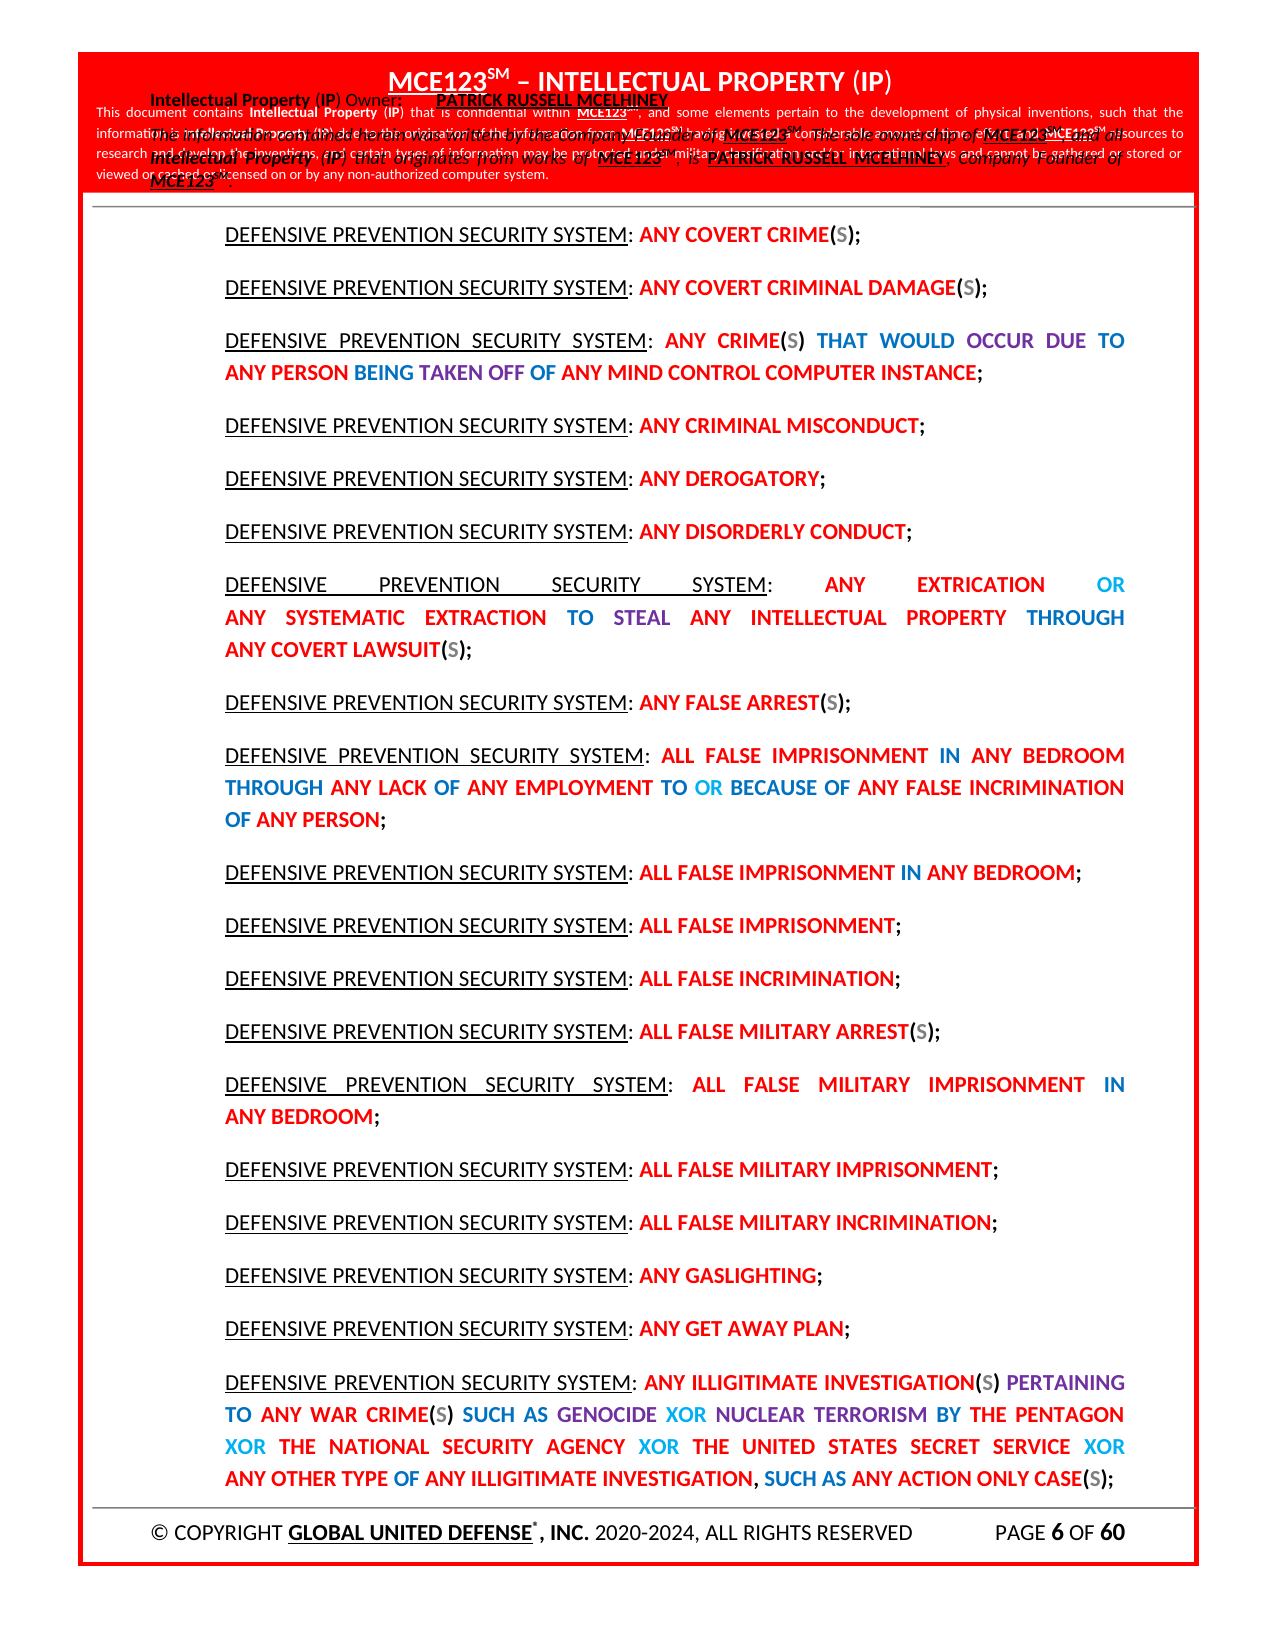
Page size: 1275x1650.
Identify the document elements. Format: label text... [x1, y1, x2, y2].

text DEFENSIVE PREVENTION SECURITY SYSTEM: ANY ILLIGITIMATE INVESTIGATION(S) PERTAINING TO ANY WAR CRIME(S) SUCH AS GENOCIDE XOR NUCLEAR TERRORISM BY THE PENTAGON XOR THE NATIONAL SECURITY AGENCY XOR THE UNITED STATES SECRET SERVICE XOR ANY OTHER TYPE OF ANY ILLIGITIMATE INVESTIGATION, SUCH AS ANY ACTION ONLY CASE(S); [225, 1368, 1125, 1492]
text DEFENSIVE PREVENTION SECURITY SYSTEM: ANY COVERT CRIME(S); [225, 220, 1125, 248]
text DEFENSIVE PREVENTION SECURITY SYSTEM: ALL FALSE MILITARY IMPRISONMENT; [225, 1156, 1125, 1183]
text DEFENSIVE PREVENTION SECURITY SYSTEM: ALL FALSE IMPRISONMENT IN ANY BEDROOM; [225, 858, 1125, 886]
text DEFENSIVE PREVENTION SECURITY SYSTEM: ANY GASLIGHTING; [225, 1262, 1125, 1289]
text DEFENSIVE PREVENTION SECURITY SYSTEM: ALL FALSE INCRIMINATION; [225, 964, 1125, 992]
text DEFENSIVE PREVENTION SECURITY SYSTEM: ALL FALSE MILITARY IMPRISONMENT IN ANY BEDROOM; [225, 1070, 1125, 1131]
text DEFENSIVE PREVENTION SECURITY SYSTEM: ANY CRIMINAL MISCONDUCT; [225, 411, 1125, 439]
text DEFENSIVE PREVENTION SECURITY SYSTEM: ANY FALSE ARREST(S); [225, 688, 1125, 716]
text DEFENSIVE PREVENTION SECURITY SYSTEM: ANY DISORDERLY CONDUCT; [225, 517, 1125, 545]
text DEFENSIVE PREVENTION SECURITY SYSTEM: ANY COVERT CRIMINAL DAMAGE(S); [225, 273, 1125, 301]
text DEFENSIVE PREVENTION SECURITY SYSTEM: ANY DEROGATORY; [225, 464, 1125, 492]
text DEFENSIVE PREVENTION SECURITY SYSTEM: ALL FALSE MILITARY INCRIMINATION; [225, 1208, 1125, 1237]
text DEFENSIVE PREVENTION SECURITY SYSTEM: ALL FALSE IMPRISONMENT IN ANY BEDROOM THROUGH ANY LACK OF ANY EMPLOYMENT TO OR BECAUSE OF ANY FALSE INCRIMINATION OF ANY PERSON; [225, 741, 1125, 833]
text DEFENSIVE PREVENTION SECURITY SYSTEM: ANY GET AWAY PLAN; [225, 1314, 1125, 1343]
text DEFENSIVE PREVENTION SECURITY SYSTEM: ALL FALSE MILITARY ARREST(S); [225, 1017, 1125, 1045]
text DEFENSIVE PREVENTION SECURITY SYSTEM: ANY EXTRICATION OR ANY SYSTEMATIC EXTRACTION TO STEAL ANY INTELLECTUAL PROPERTY THROUGH ANY COVERT LAWSUIT(S); [225, 570, 1125, 663]
text DEFENSIVE PREVENTION SECURITY SYSTEM: ANY CRIME(S) THAT WOULD OCCUR DUE TO ANY PERSON BEING TAKEN OFF OF ANY MIND CONTROL COMPUTER INSTANCE; [225, 326, 1125, 386]
text DEFENSIVE PREVENTION SECURITY SYSTEM: ALL FALSE IMPRISONMENT; [225, 911, 1125, 939]
